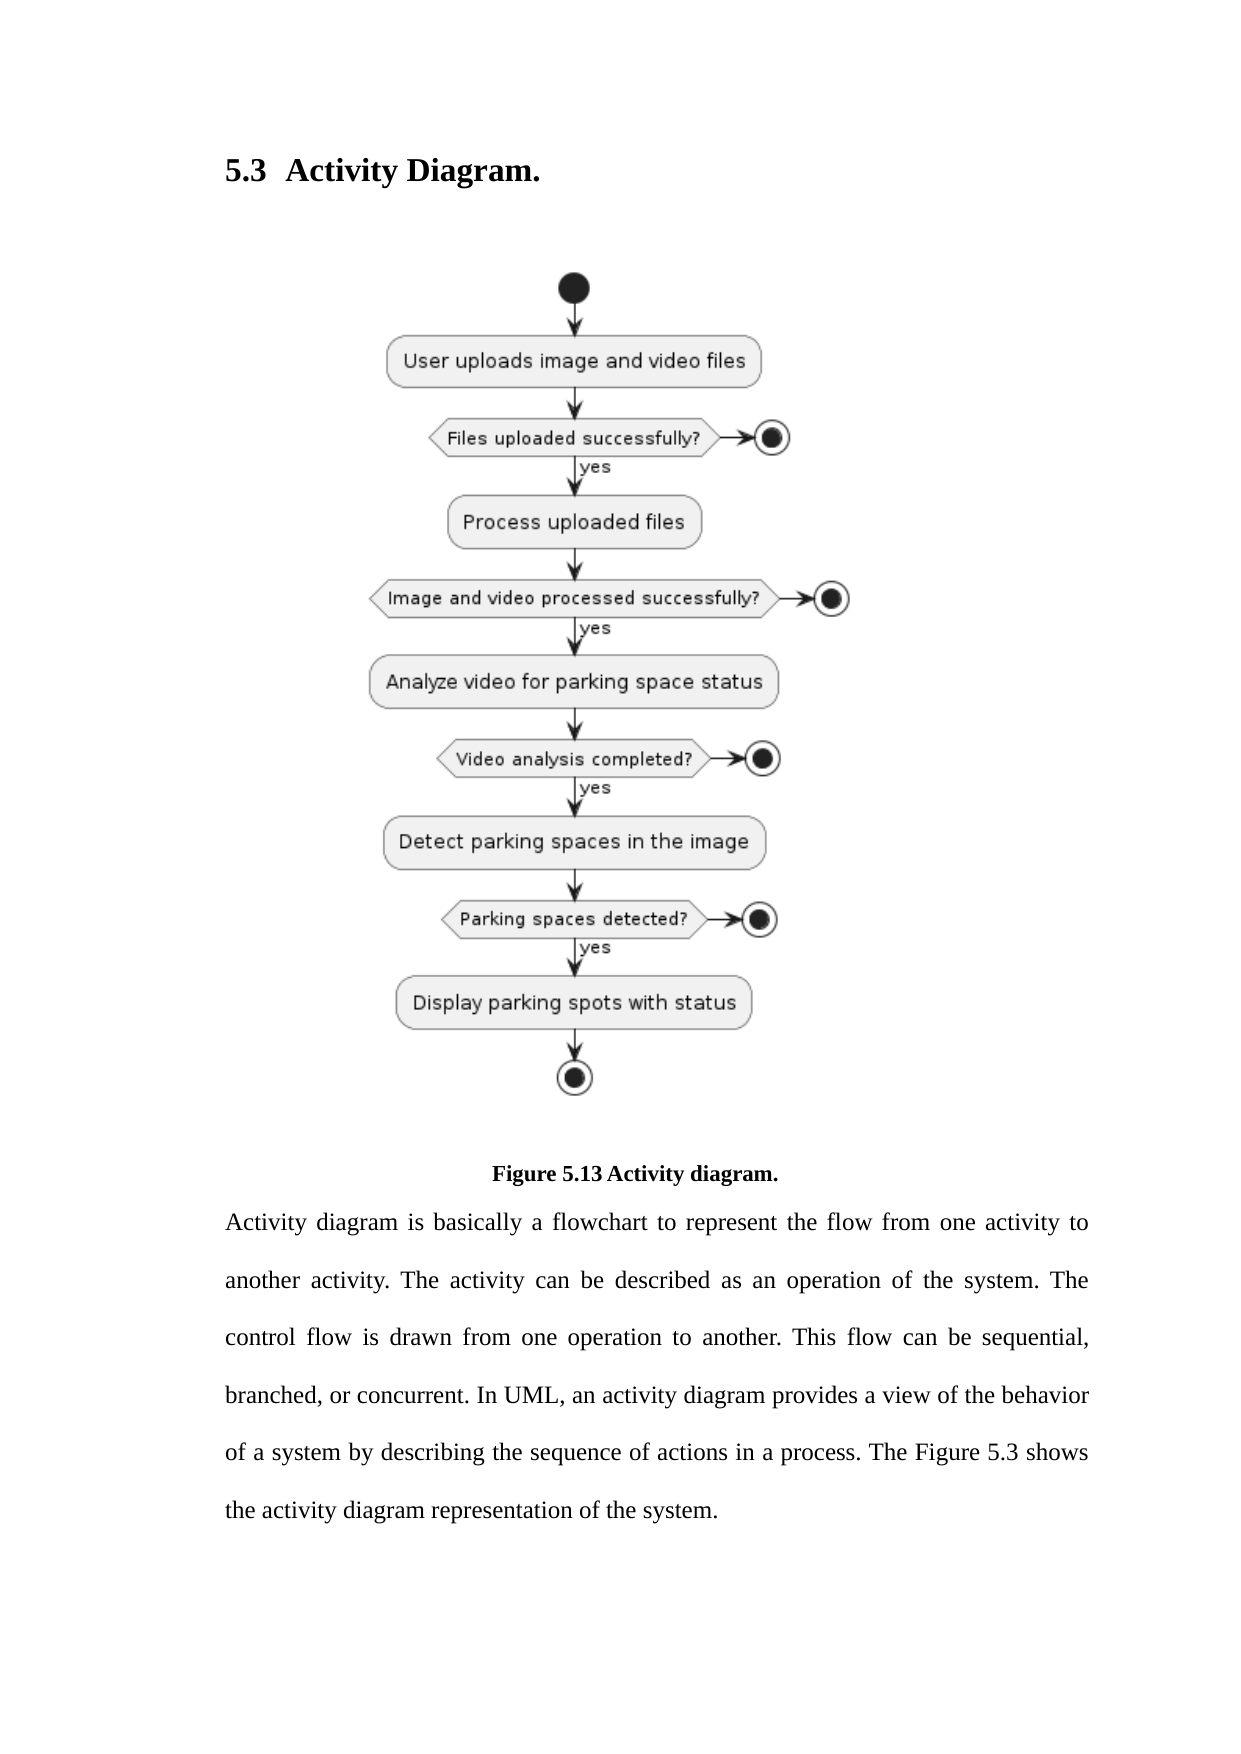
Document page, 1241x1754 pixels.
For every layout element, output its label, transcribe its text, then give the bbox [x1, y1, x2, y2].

picture [338, 257, 864, 1110]
text Activity diagram is basically a flowchart to represent the flow from one activity to another activity. The activity can be described as an operation of the system. The control flow is drawn from one operation to another. This flow can be sequential, branched, or concurrent. In UML, an activity diagram provides a view of the behavior of a system by describing the sequence of actions in a process. The Figure 5.3 shows the activity diagram representation of the system. [225, 1207, 1090, 1523]
subtitle Activity Diagram. [225, 150, 1090, 188]
